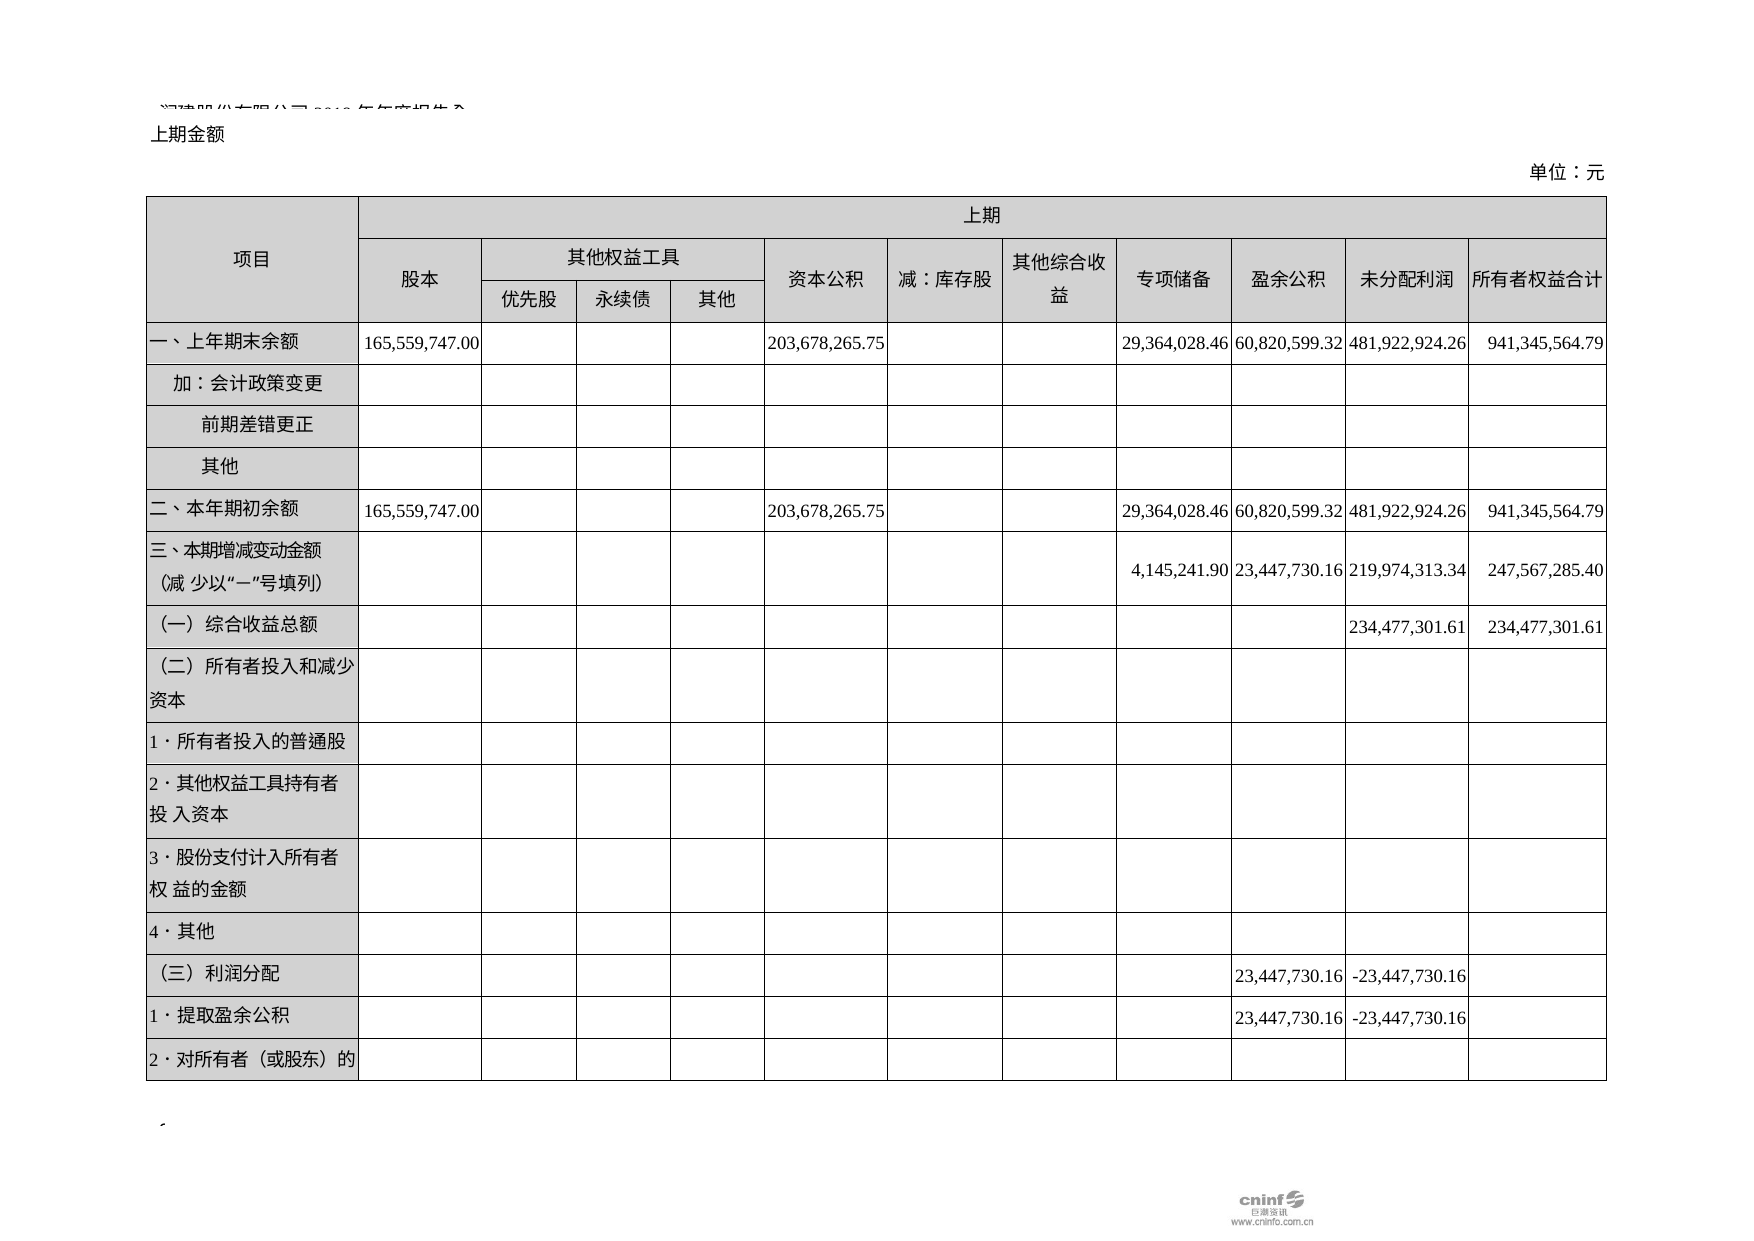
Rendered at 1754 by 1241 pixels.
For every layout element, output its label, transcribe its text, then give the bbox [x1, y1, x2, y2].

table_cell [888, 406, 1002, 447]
text 上期金额 [150, 121, 1621, 147]
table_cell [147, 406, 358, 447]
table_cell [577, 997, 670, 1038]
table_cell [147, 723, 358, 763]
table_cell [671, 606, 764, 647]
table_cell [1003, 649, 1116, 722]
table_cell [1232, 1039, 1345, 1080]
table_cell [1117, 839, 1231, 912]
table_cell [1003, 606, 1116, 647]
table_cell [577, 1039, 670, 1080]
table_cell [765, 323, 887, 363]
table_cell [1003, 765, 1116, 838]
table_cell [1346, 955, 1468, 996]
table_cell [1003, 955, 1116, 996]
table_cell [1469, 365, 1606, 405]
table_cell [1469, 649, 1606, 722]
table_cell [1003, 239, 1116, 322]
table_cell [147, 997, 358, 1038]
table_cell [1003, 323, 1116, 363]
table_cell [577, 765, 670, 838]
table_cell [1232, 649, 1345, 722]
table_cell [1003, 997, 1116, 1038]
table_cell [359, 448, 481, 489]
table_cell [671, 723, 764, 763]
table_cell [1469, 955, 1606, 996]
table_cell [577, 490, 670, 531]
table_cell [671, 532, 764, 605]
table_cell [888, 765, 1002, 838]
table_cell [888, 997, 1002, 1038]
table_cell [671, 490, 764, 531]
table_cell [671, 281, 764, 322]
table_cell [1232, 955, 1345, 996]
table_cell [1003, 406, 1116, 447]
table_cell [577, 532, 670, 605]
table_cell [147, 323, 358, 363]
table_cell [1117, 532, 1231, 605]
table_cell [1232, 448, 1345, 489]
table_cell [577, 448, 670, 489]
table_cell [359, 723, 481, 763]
text 单位：元 [135, 159, 1604, 184]
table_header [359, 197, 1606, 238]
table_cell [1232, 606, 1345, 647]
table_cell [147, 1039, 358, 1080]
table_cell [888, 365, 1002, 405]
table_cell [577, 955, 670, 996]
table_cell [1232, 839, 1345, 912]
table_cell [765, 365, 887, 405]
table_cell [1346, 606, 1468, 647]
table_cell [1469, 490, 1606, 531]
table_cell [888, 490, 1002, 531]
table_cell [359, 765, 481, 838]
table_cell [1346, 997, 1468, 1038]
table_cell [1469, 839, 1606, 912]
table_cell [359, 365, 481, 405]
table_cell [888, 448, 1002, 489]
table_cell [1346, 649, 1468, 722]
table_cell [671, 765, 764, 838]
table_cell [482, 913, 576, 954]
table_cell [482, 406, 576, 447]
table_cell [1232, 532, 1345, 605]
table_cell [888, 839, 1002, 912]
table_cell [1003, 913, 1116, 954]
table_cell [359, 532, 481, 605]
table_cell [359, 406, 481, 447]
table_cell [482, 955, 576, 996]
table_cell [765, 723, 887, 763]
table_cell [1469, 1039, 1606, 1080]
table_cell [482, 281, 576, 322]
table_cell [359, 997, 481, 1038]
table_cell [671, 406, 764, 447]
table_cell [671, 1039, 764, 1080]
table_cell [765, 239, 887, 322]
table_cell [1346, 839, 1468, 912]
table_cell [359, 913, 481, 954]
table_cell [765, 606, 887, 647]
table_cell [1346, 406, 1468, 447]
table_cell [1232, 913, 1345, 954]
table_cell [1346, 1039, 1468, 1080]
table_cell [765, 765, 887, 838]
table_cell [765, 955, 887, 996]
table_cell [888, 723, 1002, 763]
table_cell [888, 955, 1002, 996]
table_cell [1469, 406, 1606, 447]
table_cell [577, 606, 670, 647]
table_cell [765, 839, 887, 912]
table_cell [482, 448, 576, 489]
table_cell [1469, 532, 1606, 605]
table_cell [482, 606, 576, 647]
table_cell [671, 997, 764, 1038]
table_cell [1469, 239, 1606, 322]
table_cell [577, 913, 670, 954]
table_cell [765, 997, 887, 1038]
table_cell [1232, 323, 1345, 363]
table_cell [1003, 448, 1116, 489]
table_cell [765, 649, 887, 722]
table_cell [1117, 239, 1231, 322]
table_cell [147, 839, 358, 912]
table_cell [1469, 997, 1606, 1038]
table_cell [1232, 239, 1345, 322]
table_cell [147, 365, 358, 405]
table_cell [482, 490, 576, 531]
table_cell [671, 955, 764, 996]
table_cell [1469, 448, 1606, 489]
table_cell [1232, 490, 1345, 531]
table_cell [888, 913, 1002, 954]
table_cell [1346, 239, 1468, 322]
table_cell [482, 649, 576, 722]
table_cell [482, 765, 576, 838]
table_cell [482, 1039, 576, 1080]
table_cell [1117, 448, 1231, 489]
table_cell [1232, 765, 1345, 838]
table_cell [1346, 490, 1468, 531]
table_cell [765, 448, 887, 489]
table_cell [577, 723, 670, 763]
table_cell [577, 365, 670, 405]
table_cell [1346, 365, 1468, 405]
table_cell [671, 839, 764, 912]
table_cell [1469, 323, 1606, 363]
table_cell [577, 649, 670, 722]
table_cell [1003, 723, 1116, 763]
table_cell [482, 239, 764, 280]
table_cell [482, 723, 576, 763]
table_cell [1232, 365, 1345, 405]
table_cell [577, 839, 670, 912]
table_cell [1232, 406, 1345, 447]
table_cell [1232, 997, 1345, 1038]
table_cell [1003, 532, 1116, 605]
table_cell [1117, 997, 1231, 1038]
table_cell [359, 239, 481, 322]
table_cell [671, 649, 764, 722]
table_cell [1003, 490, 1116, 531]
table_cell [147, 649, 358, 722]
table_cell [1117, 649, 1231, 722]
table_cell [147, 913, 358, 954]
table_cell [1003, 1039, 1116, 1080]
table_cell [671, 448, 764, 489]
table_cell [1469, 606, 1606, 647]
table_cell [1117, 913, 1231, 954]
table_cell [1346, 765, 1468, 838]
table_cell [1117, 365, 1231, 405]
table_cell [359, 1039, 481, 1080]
picture [1227, 1188, 1316, 1228]
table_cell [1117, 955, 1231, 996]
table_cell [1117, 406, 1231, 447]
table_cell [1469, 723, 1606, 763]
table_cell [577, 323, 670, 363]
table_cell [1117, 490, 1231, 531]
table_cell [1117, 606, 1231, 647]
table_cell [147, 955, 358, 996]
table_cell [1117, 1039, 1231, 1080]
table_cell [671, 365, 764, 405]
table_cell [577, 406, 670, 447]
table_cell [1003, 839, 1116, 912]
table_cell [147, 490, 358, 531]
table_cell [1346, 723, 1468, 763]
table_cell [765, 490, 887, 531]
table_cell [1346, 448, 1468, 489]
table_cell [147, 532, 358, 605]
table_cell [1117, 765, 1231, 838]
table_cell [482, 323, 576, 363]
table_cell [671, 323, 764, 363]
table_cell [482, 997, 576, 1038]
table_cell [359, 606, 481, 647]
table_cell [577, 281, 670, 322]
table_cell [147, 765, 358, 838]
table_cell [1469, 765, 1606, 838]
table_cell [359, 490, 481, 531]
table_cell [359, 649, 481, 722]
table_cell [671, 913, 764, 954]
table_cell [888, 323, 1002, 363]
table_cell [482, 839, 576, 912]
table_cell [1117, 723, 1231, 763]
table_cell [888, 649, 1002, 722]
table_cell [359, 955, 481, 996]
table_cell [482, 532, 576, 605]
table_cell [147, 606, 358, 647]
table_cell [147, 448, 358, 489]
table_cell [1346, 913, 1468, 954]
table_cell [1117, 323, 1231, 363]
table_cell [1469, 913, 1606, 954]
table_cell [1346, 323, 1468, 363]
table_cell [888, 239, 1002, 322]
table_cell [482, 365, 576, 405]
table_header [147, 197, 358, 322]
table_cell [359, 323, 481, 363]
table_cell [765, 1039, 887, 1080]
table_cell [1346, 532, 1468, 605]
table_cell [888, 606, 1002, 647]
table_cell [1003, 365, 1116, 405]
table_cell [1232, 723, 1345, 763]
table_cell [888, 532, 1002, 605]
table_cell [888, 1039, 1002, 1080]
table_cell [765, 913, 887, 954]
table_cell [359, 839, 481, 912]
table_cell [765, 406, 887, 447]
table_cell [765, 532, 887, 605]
